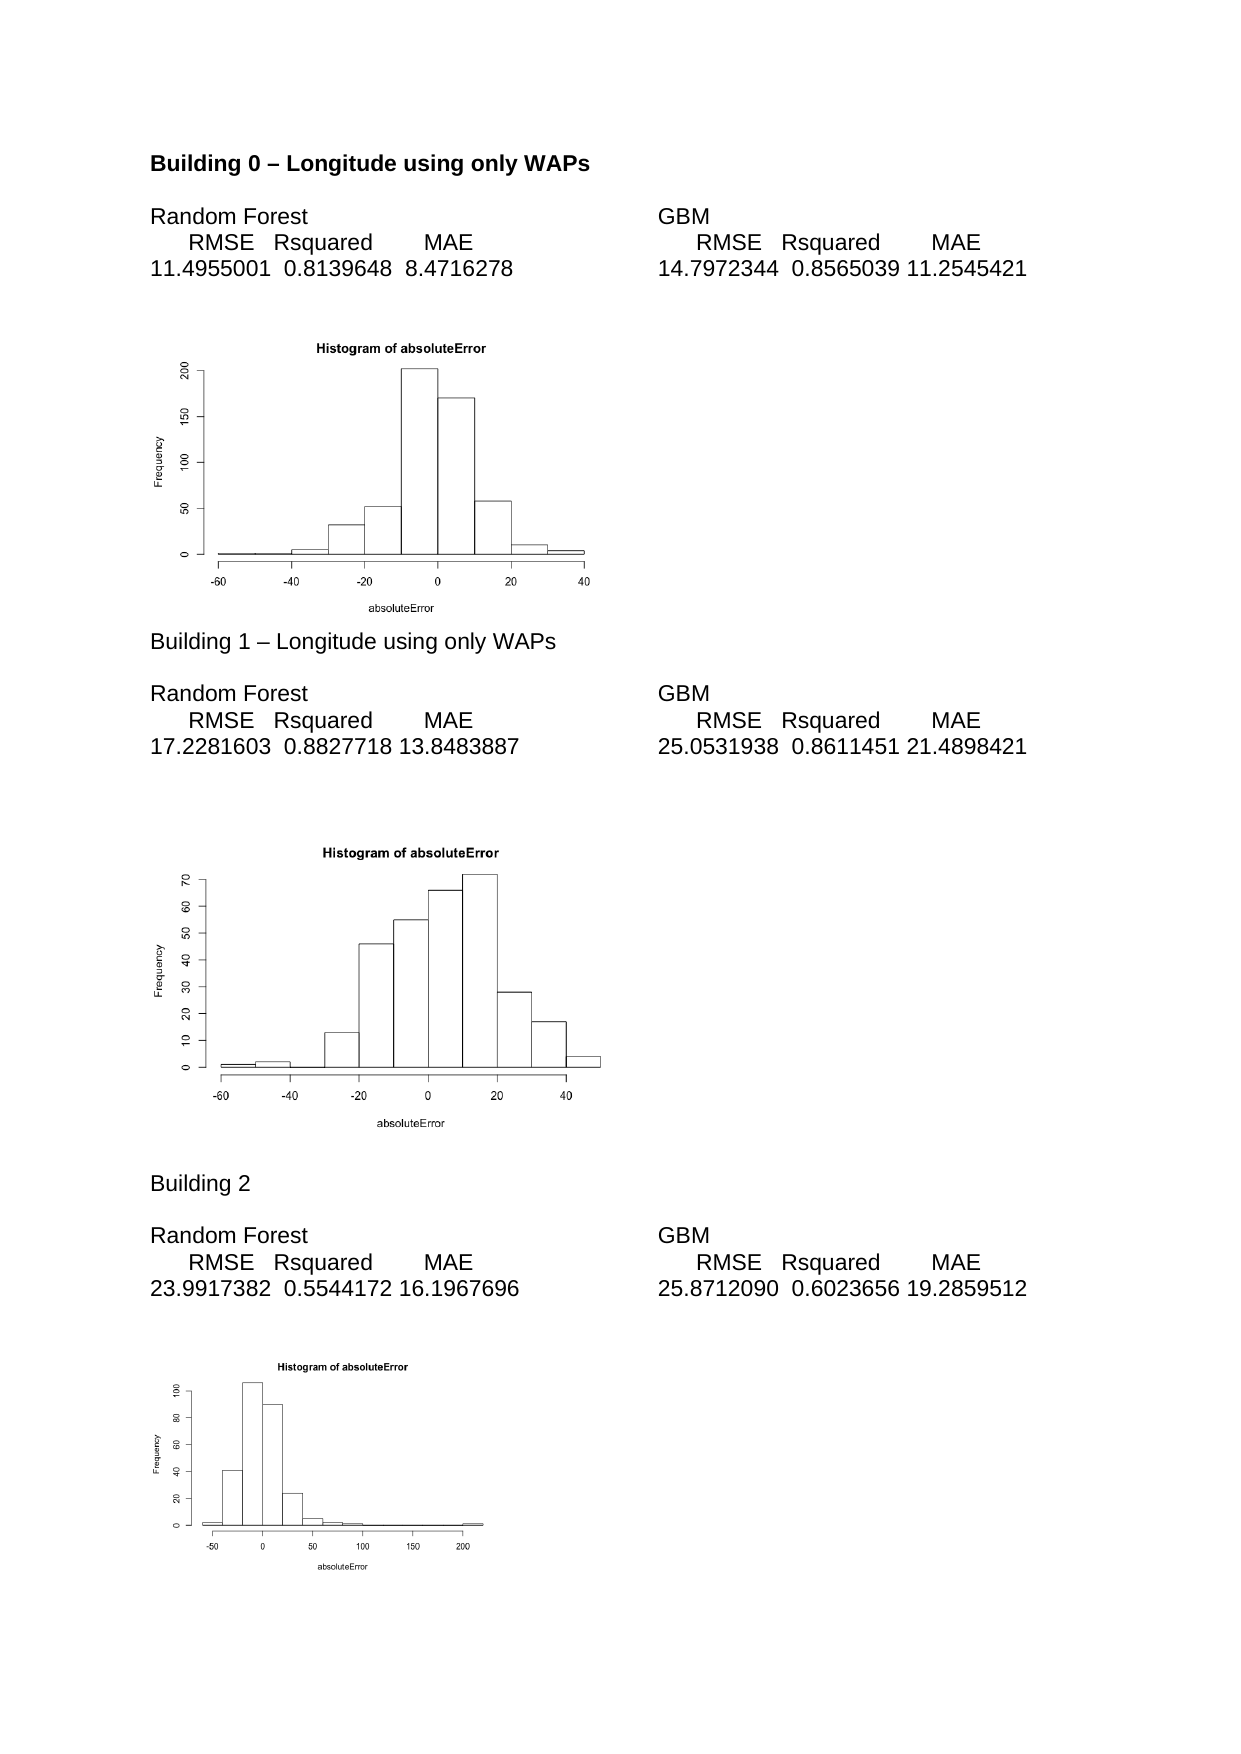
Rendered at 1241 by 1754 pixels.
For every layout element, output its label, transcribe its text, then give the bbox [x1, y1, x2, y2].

picture [150, 838, 644, 1144]
text GBM [658, 680, 1090, 707]
picture [150, 334, 625, 628]
text RMSE Rsquared MAE [658, 707, 1090, 733]
text 14.7972344 0.8565039 11.2545421 [658, 255, 1090, 282]
text GBM [658, 1222, 1090, 1248]
text Building 1 – Longitude using only WAPs [150, 628, 1090, 654]
text GBM [658, 203, 1090, 229]
text Building 2 [150, 1169, 1090, 1196]
text Random Forest [150, 680, 583, 707]
text RMSE Rsquared MAE [658, 1248, 1090, 1275]
picture [150, 1356, 515, 1582]
text RMSE Rsquared MAE [150, 707, 583, 733]
text Building 0 – Longitude using only WAPs [150, 150, 1090, 176]
text 25.0531938 0.8611451 21.4898421 [658, 733, 1090, 759]
text 17.2281603 0.8827718 13.8483887 [150, 733, 583, 759]
text Random Forest [150, 1222, 583, 1248]
text 11.4955001 0.8139648 8.4716278 [150, 255, 583, 282]
text RMSE Rsquared MAE [658, 229, 1090, 255]
text 25.8712090 0.6023656 19.2859512 [658, 1275, 1090, 1301]
text RMSE Rsquared MAE [150, 1248, 583, 1275]
text RMSE Rsquared MAE [150, 229, 583, 255]
text Random Forest [150, 203, 583, 229]
text 23.9917382 0.5544172 16.1967696 [150, 1275, 583, 1301]
